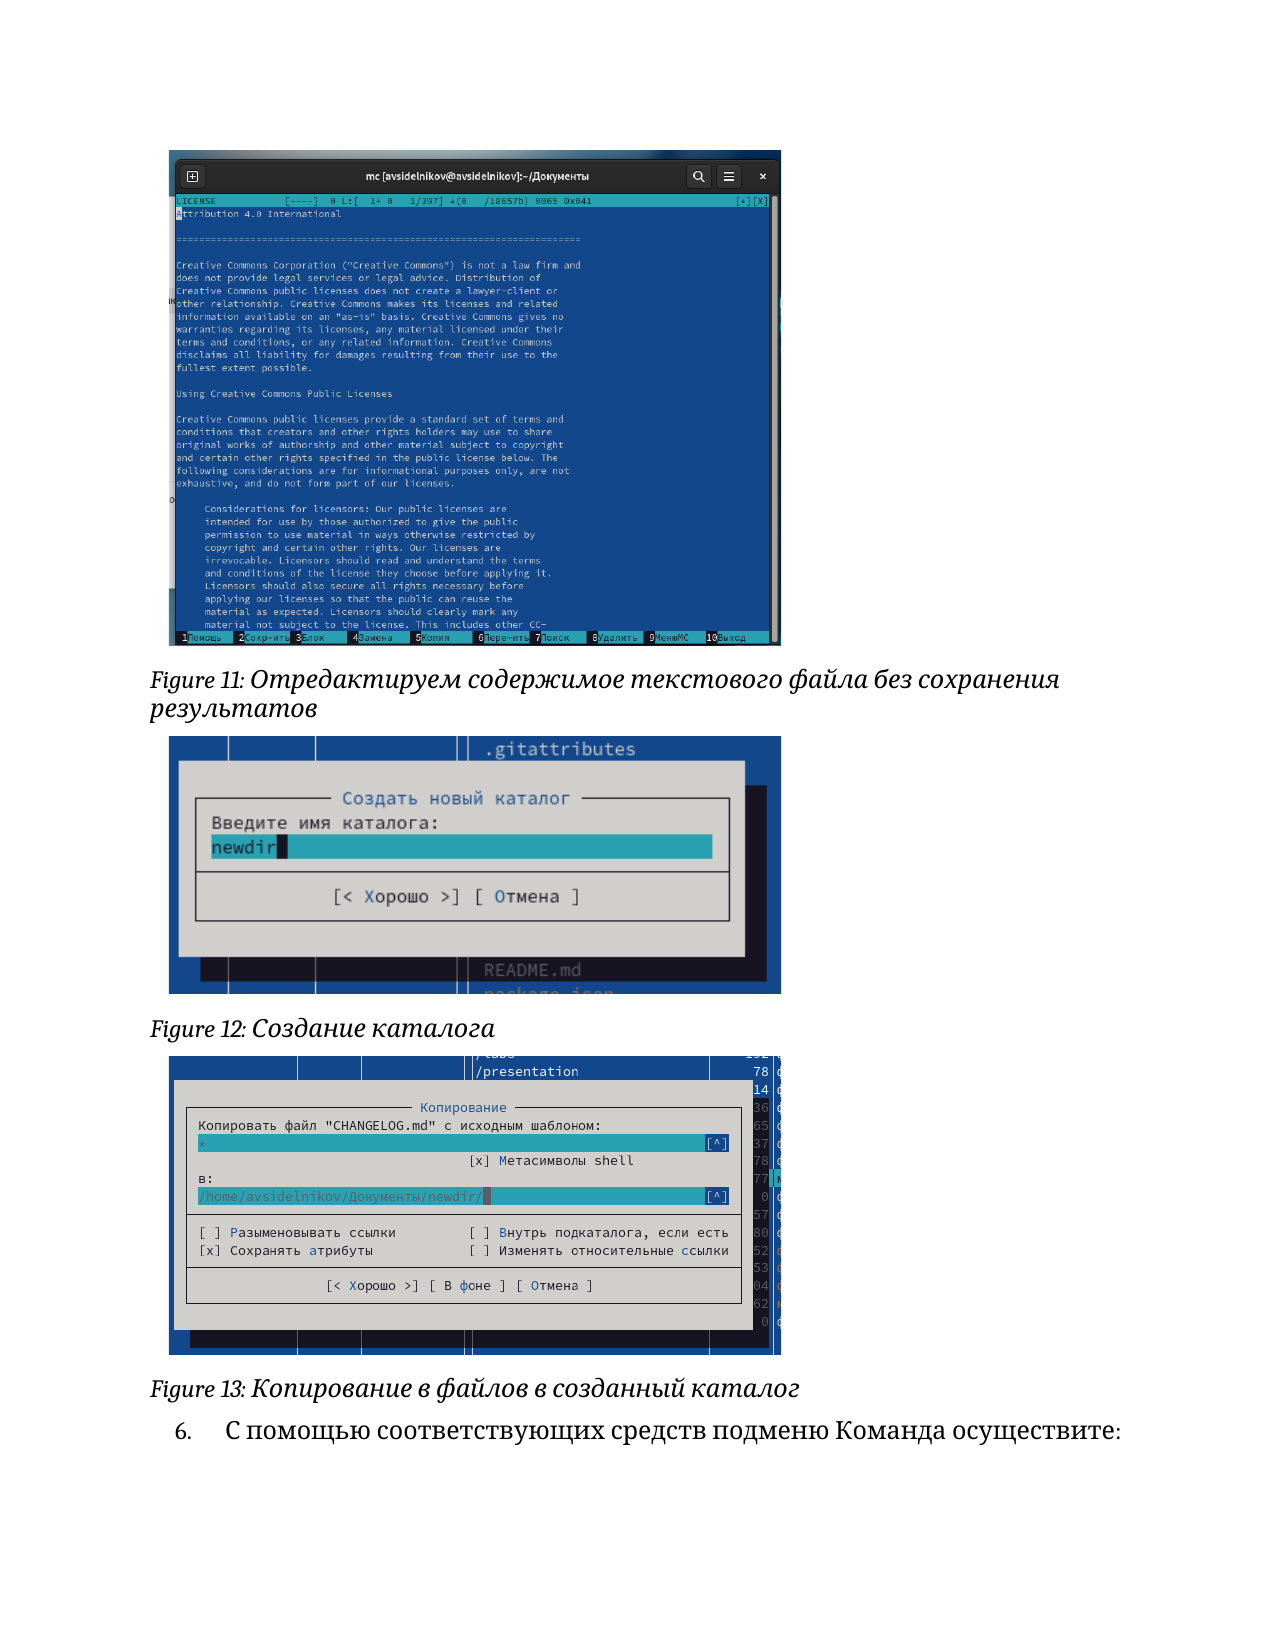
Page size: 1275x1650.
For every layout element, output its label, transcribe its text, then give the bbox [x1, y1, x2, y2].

picture [168, 150, 782, 646]
text Figure 13: Копирование в файлов в созданный каталог [150, 1375, 1125, 1404]
text Figure 11: Отредактируем содержимое текстового файла без сохранения результатов [150, 666, 1125, 723]
picture [168, 1056, 782, 1355]
text Figure 12: Создание каталога [150, 1015, 1125, 1044]
picture [168, 736, 782, 994]
list С помощью соответствующих средств подменю Команда осуществите: [175, 1417, 1125, 1445]
